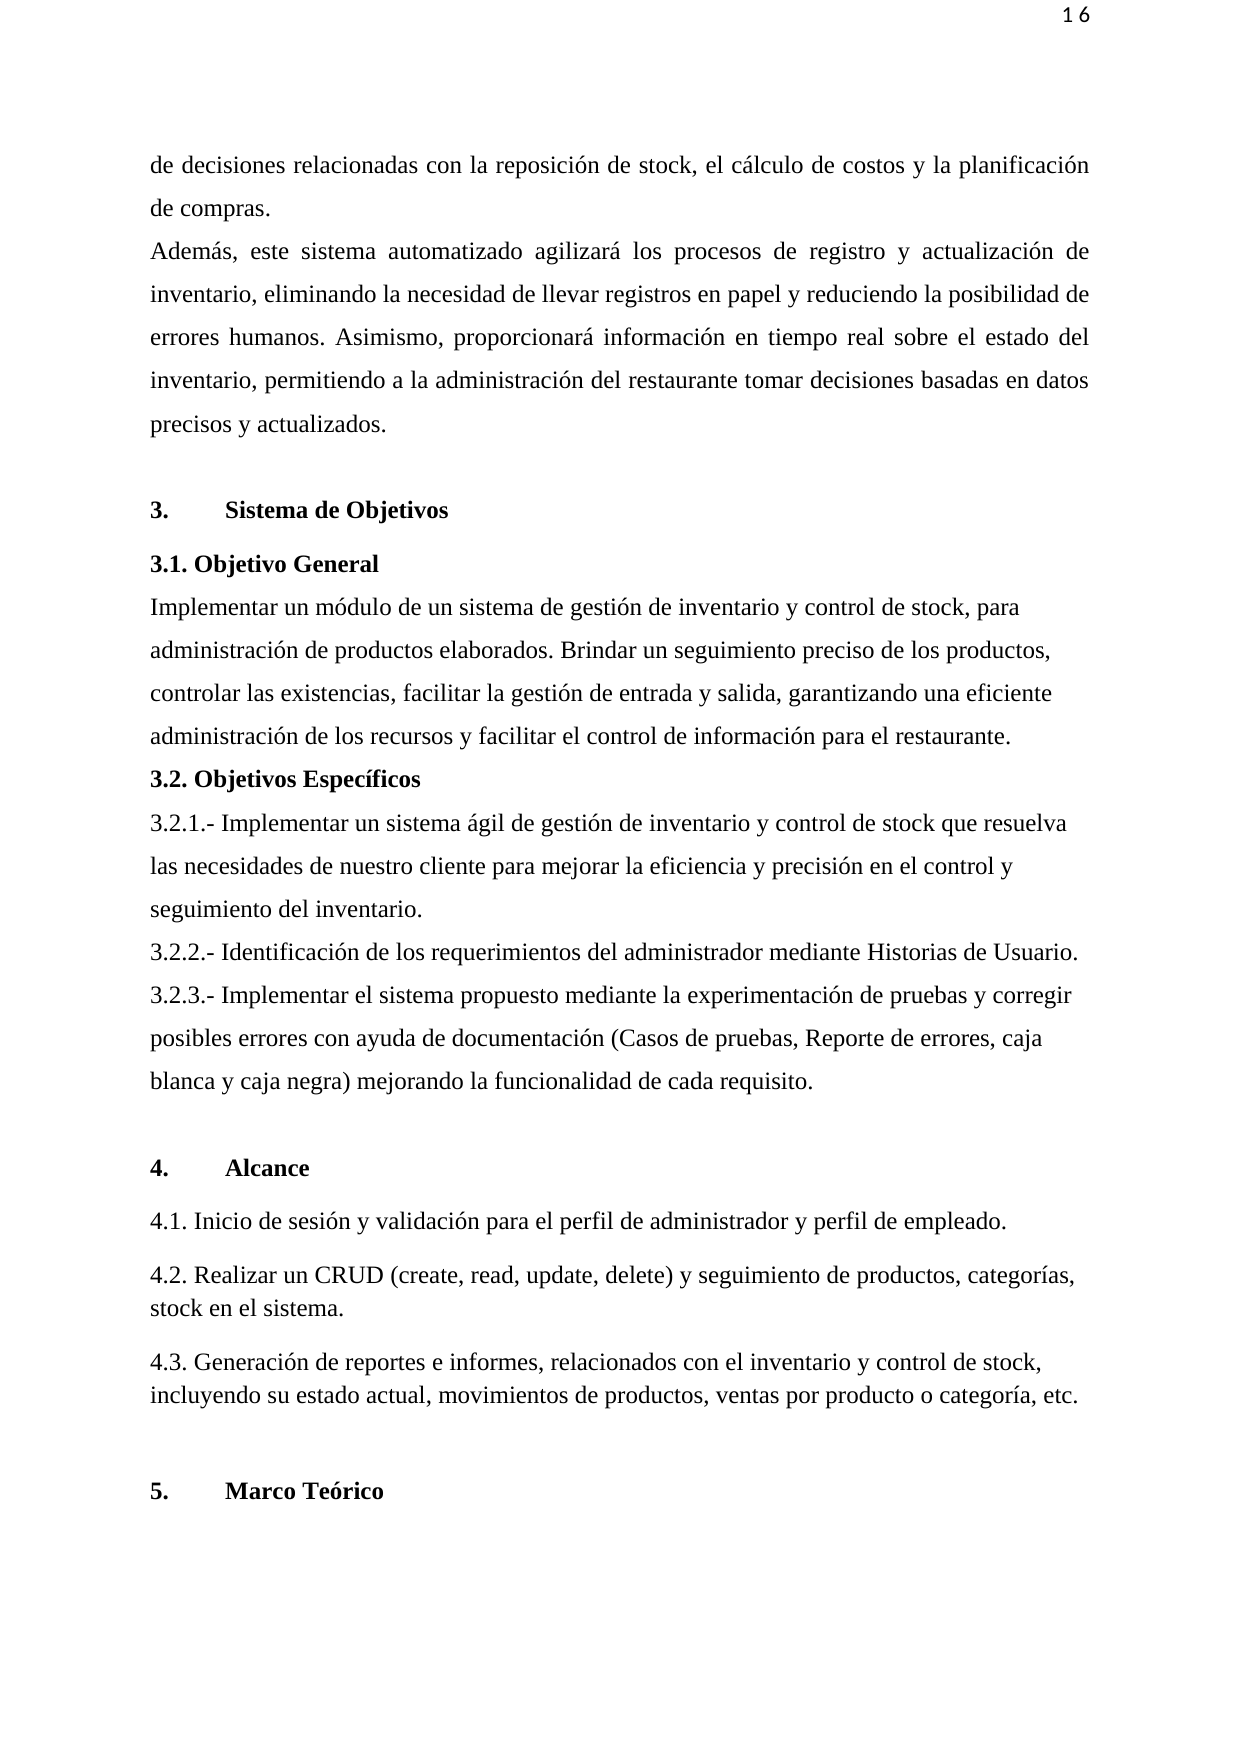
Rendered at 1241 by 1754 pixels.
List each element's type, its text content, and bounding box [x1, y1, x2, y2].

text Además, este sistema automatizado agilizará los procesos de registro y actualización de inventario, eliminando la necesidad de llevar registros en papel y reduciendo la posibilidad de errores humanos. Asimismo, proporcionará información en tiempo real sobre el estado del inventario, permitiendo a la administración del restaurante tomar decisiones basadas en datos precisos y actualizados. [150, 236, 1090, 437]
list Sistema de Objetivos [150, 495, 1090, 524]
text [150, 150, 1090, 222]
text 4.1. Inicio de sesión y validación para el perfil de administrador y perfil de empleado. [150, 1206, 1090, 1235]
text 3.2.1.- Implementar un sistema ágil de gestión de inventario y control de stock que resuelva las necesidades de nuestro cliente para mejorar la eficiencia y precisión en el control y seguimiento del inventario. [150, 808, 1090, 923]
text 4.3. Generación de reportes e informes, relacionados con el inventario y control de stock, incluyendo su estado actual, movimientos de productos, ventas por producto o categoría, etc. [150, 1347, 1090, 1409]
list Alcance [150, 1153, 1090, 1181]
text 3.2.2.- Identificación de los requerimientos del administrador mediante Historias de Usuario. [150, 937, 1090, 966]
list Marco Teórico [150, 1476, 1090, 1505]
text 3.2. Objetivos Específicos [150, 764, 1090, 793]
text 3.1. Objetivo General [150, 549, 1090, 578]
text 4.2. Realizar un CRUD (create, read, update, delete) y seguimiento de productos, categorías, stock en el sistema. [150, 1260, 1090, 1322]
text 3.2.3.- Implementar el sistema propuesto mediante la experimentación de pruebas y corregir posibles errores con ayuda de documentación (Casos de pruebas, Reporte de errores, caja blanca y caja negra) mejorando la funcionalidad de cada requisito. [150, 980, 1090, 1095]
text Implementar un módulo de un sistema de gestión de inventario y control de stock, para administración de productos elaborados. Brindar un seguimiento preciso de los productos, controlar las existencias, facilitar la gestión de entrada y salida, garantizando una eficiente administración de los recursos y facilitar el control de información para el restaurante. [150, 592, 1090, 750]
